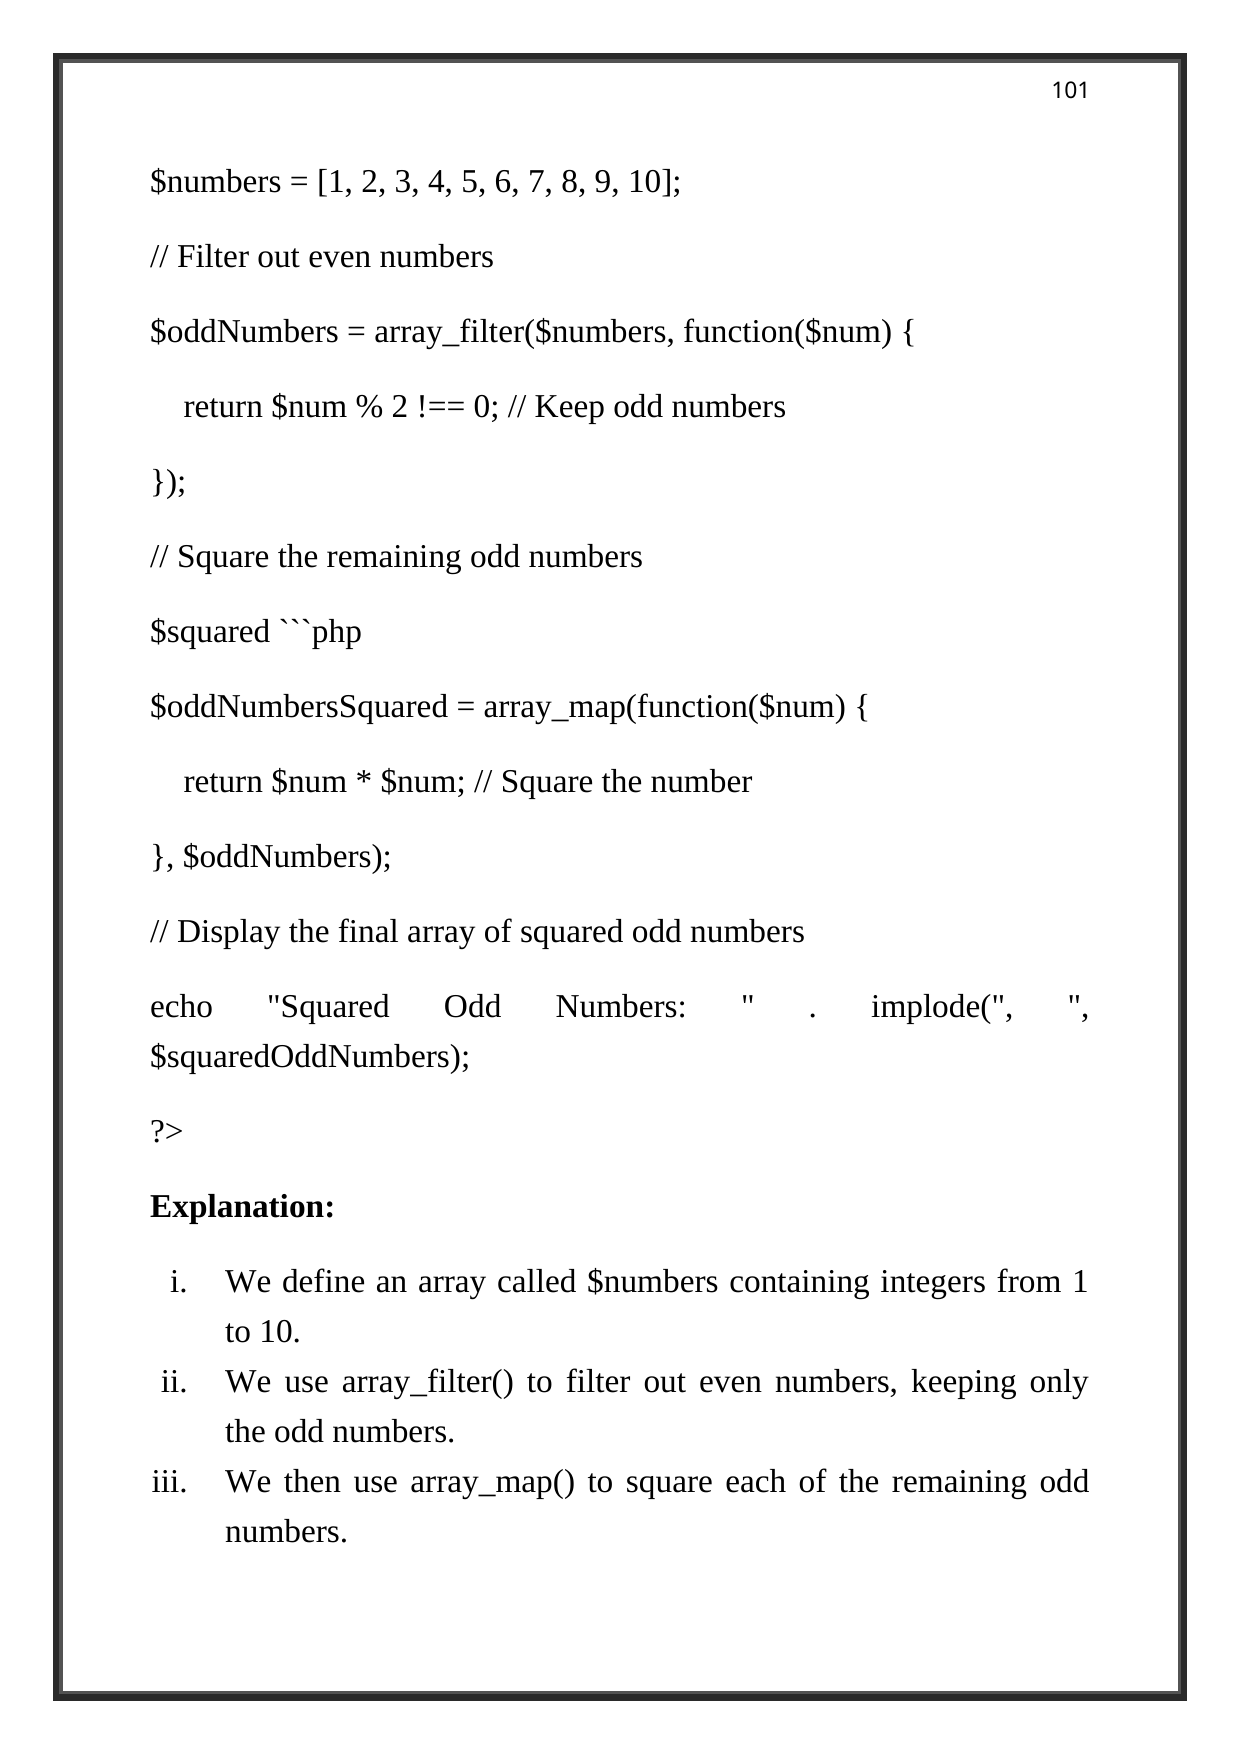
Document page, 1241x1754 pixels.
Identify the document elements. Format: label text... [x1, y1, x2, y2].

text // Display the final array of squared odd numbers [150, 900, 1090, 950]
text // Square the remaining odd numbers [150, 525, 1090, 575]
text Explanation: [150, 1175, 1090, 1225]
text return $num * $num; // Square the number [150, 750, 1090, 800]
text }, $oddNumbers); [150, 825, 1090, 875]
text $numbers = [1, 2, 3, 4, 5, 6, 7, 8, 9, 10]; [150, 150, 1090, 200]
list We then use array_map() to square each of the remaining odd numbers. [187, 1450, 1090, 1550]
text echo "Squared Odd Numbers: " . implode(", ", $squaredOddNumbers); [150, 975, 1090, 1075]
text return $num % 2 !== 0; // Keep odd numbers [150, 375, 1090, 425]
list We use array_filter() to filter out even numbers, keeping only the odd numbers. [187, 1350, 1090, 1450]
text }); [150, 450, 1090, 500]
text $oddNumbersSquared = array_map(function($num) { [150, 675, 1090, 725]
text $squared ```php [150, 600, 1090, 650]
text // Filter out even numbers [150, 225, 1090, 275]
text $oddNumbers = array_filter($numbers, function($num) { [150, 300, 1090, 350]
list We define an array called $numbers containing integers from 1 to 10. [187, 1250, 1090, 1350]
text ?> [150, 1100, 1090, 1150]
